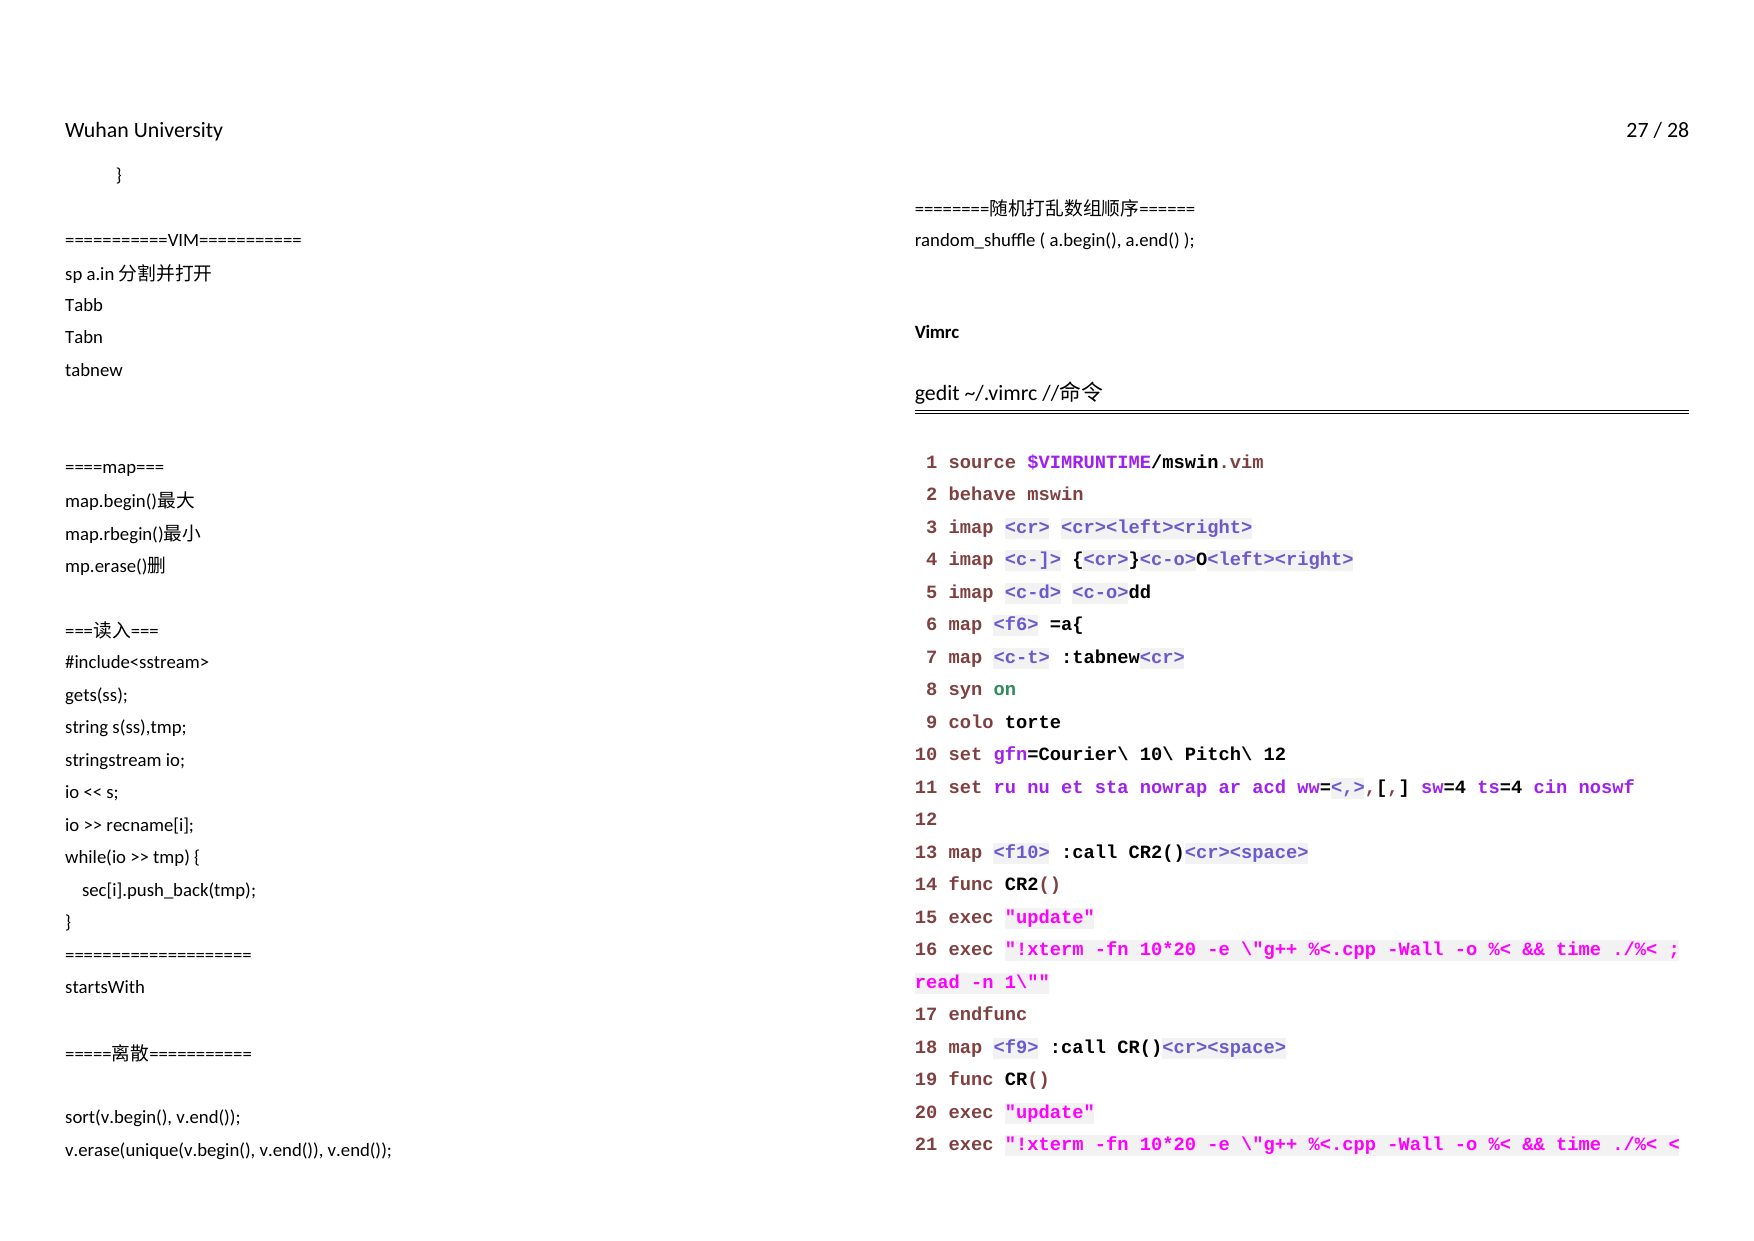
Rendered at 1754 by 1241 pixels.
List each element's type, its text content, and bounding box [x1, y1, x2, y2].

text sec[i].push_back(tmp); [65, 873, 839, 906]
text ===========VIM=========== [65, 223, 839, 256]
text while(io >> tmp) { [65, 841, 839, 873]
text } [65, 906, 839, 938]
text stringstream io; [65, 743, 839, 776]
text io >> recname[i]; [65, 808, 839, 841]
text string s(ss),tmp; [65, 711, 839, 743]
text map.begin()最大 [65, 483, 839, 516]
text sp a.in 分割并打开 [65, 256, 839, 288]
text random_shuffle ( a.begin(), a.end() ); [914, 223, 1689, 256]
text gets(ss); [65, 678, 839, 711]
text Tabn [65, 321, 839, 353]
text mp.erase()删 [65, 548, 839, 581]
text v.erase(unique(v.begin(), v.end()), v.end()); [65, 1133, 839, 1166]
text map.rbegin()最小 [65, 516, 839, 548]
text #include<sstream> [65, 646, 839, 678]
text } [65, 158, 839, 191]
text tabnew [65, 353, 839, 386]
subtitle Vimrc [914, 315, 1689, 348]
text io << s; [65, 776, 839, 808]
text =====离散=========== [65, 1036, 839, 1068]
text ===读入=== [65, 613, 839, 646]
text ========随机打乱数组顺序====== [914, 191, 1689, 223]
text startsWith [65, 971, 839, 1003]
text ====map=== [65, 451, 839, 483]
text Tabb [65, 288, 839, 321]
text ==================== [65, 938, 839, 971]
text sort(v.begin(), v.end()); [65, 1101, 839, 1133]
text gedit ~/.vimrc //命令 [914, 375, 1689, 414]
